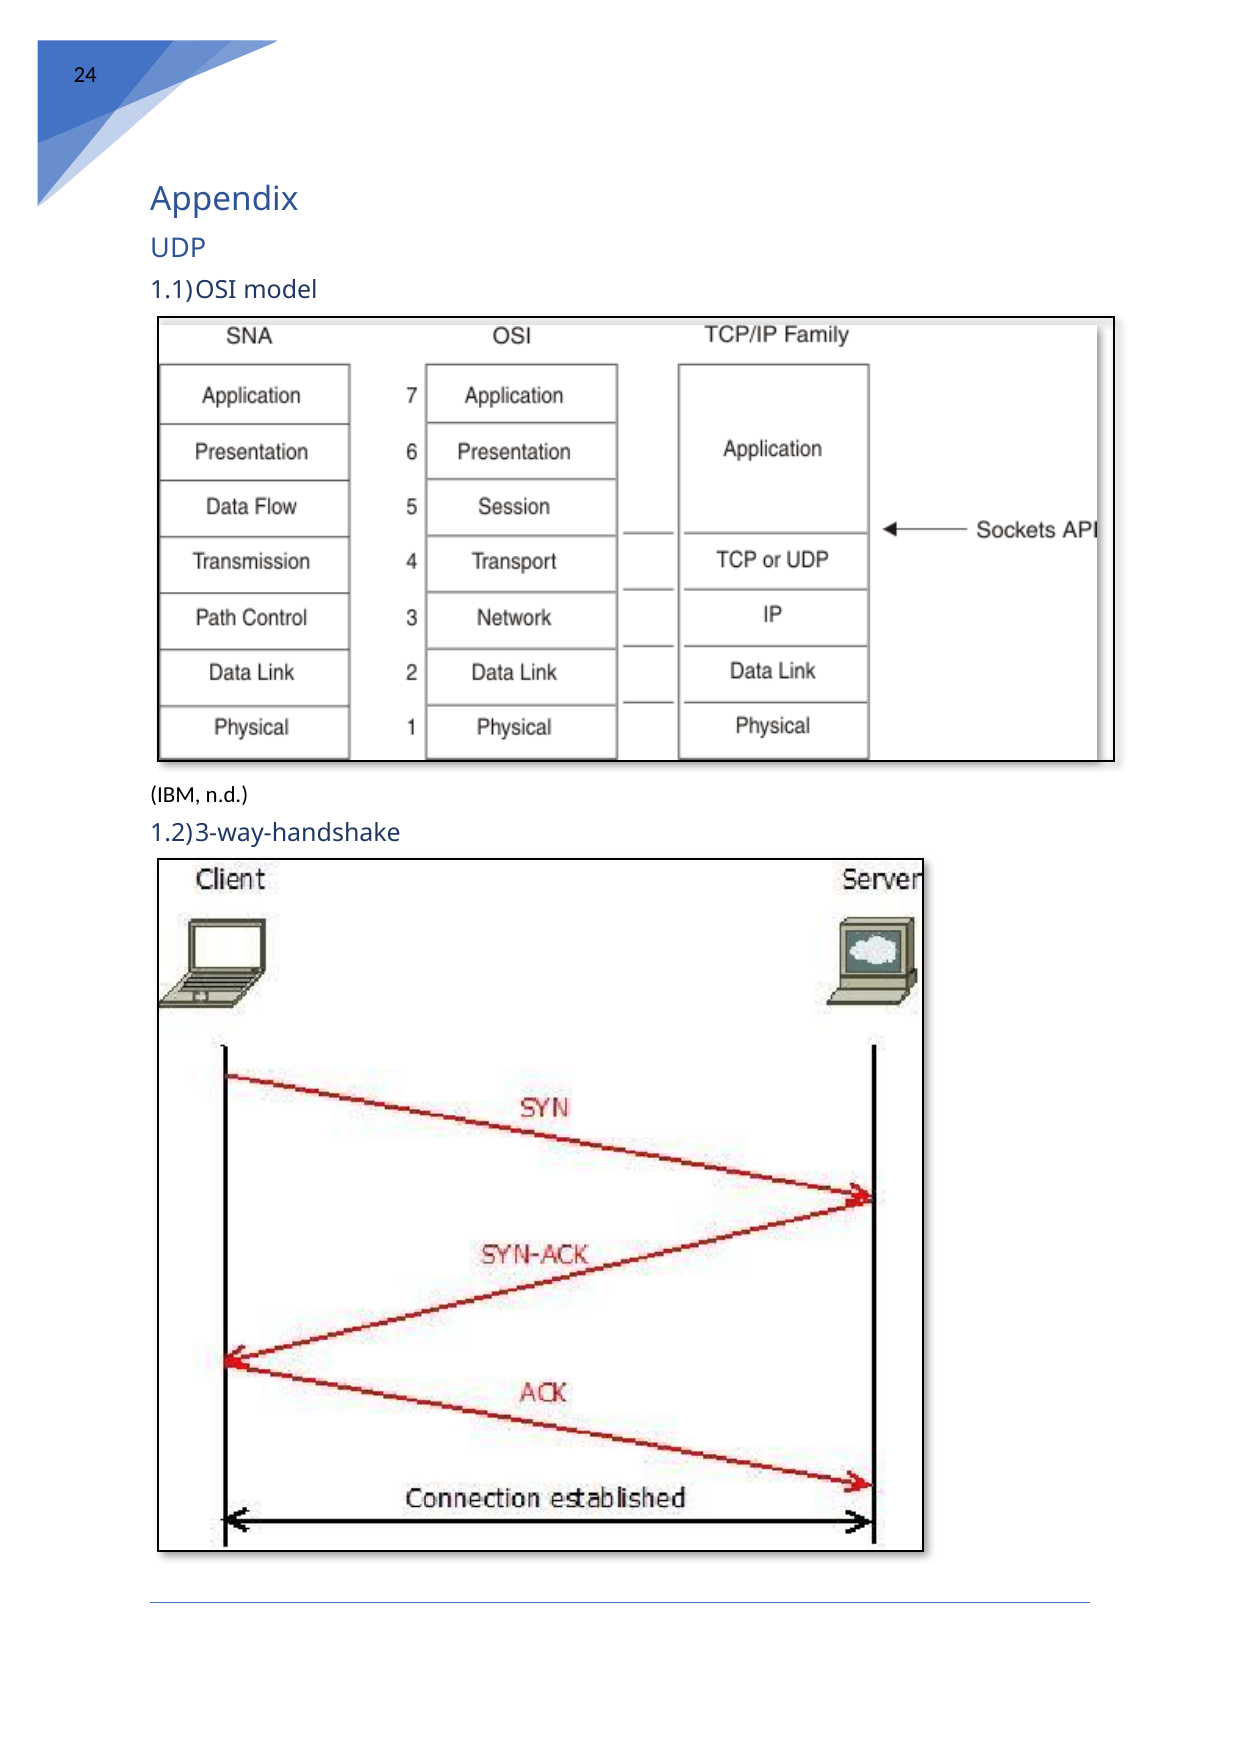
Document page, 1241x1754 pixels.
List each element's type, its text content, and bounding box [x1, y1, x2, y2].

subtitle OSI model [150, 272, 1090, 306]
picture [37, 40, 279, 209]
subtitle Appendix [150, 175, 1090, 220]
picture [159, 325, 1097, 760]
picture [159, 860, 922, 1550]
subtitle 3-way-handshake [150, 814, 1090, 848]
subtitle UDP [150, 228, 1090, 265]
